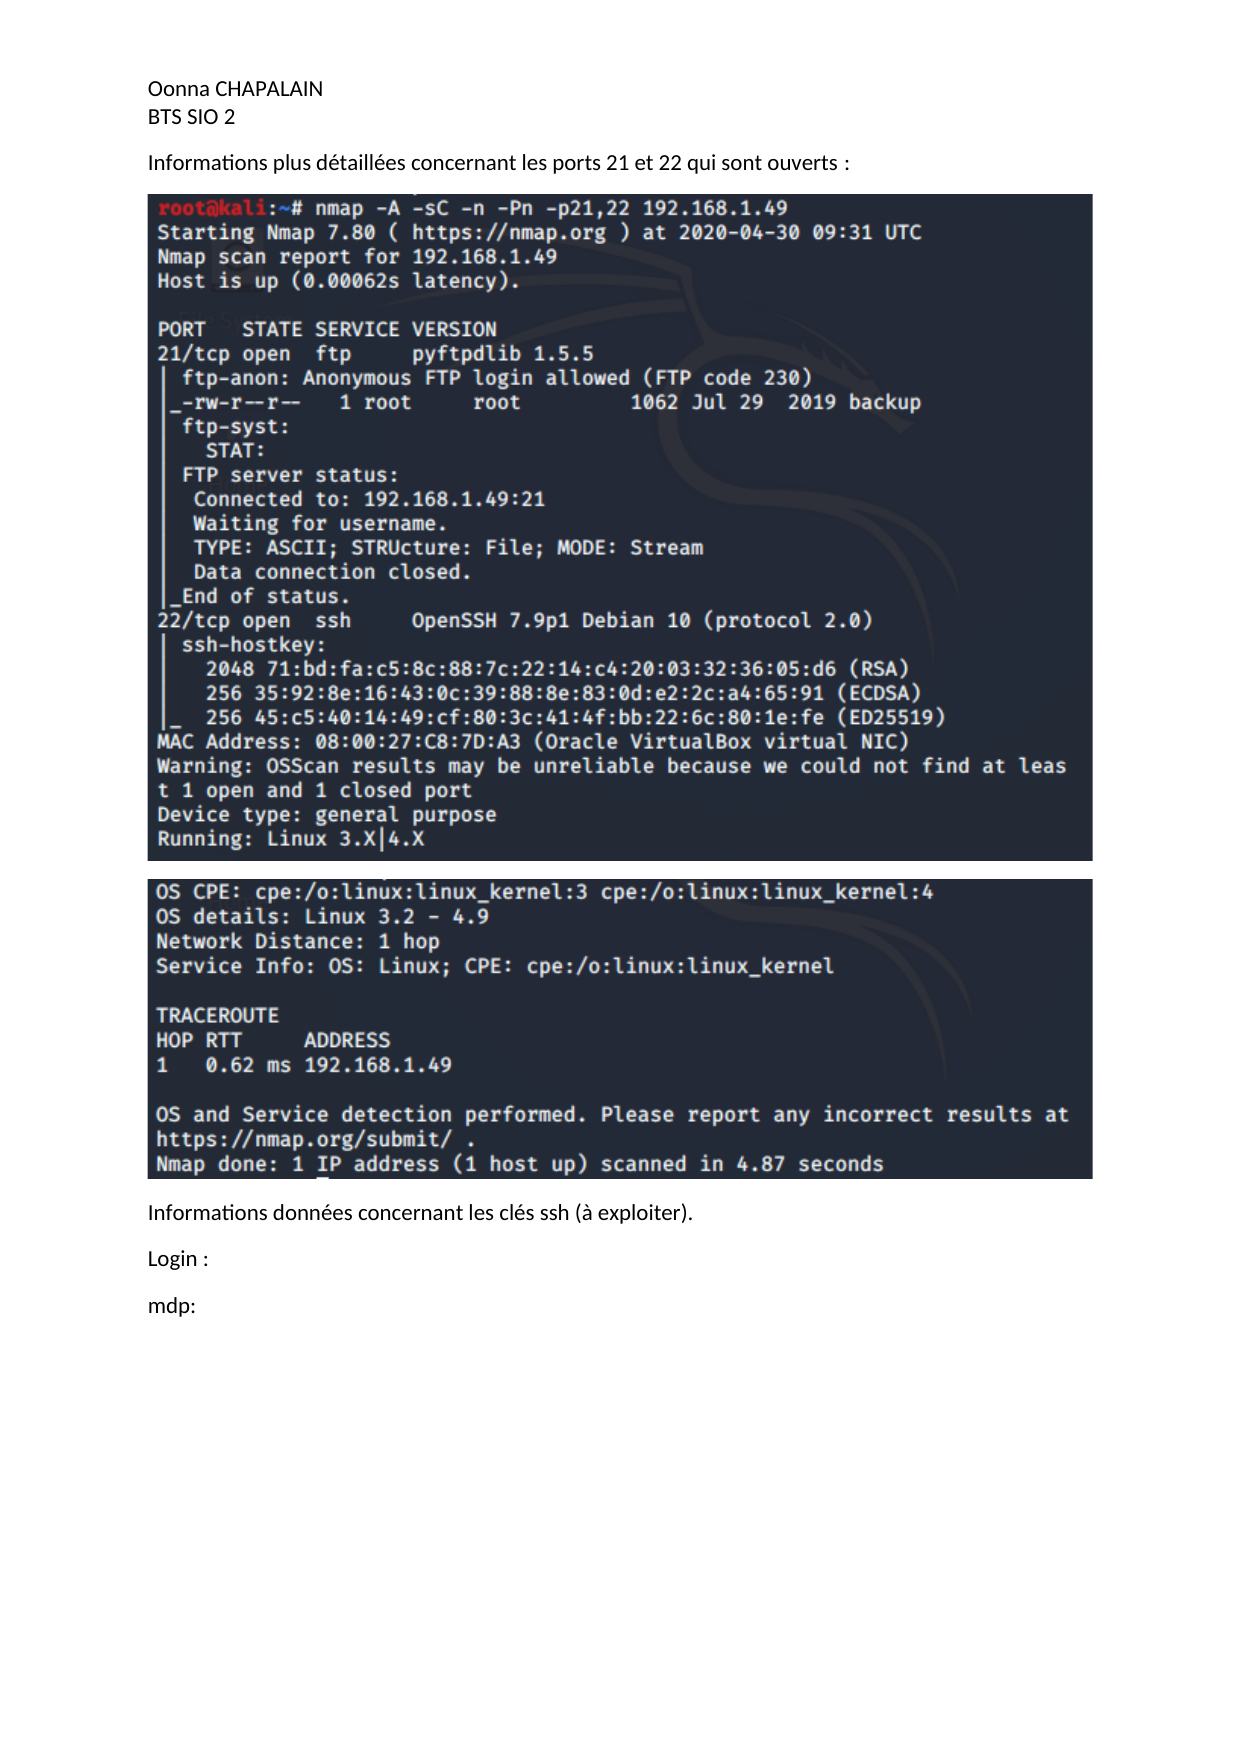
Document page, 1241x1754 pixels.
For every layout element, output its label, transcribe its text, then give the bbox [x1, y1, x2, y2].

picture [147, 194, 1093, 861]
text mdp: [148, 1291, 1093, 1319]
text Informations plus détaillées concernant les ports 21 et 22 qui sont ouverts : [148, 148, 1093, 176]
text Login : [148, 1244, 1093, 1272]
text Informations données concernant les clés ssh (à exploiter). [148, 1198, 1093, 1226]
picture [147, 879, 1093, 1179]
